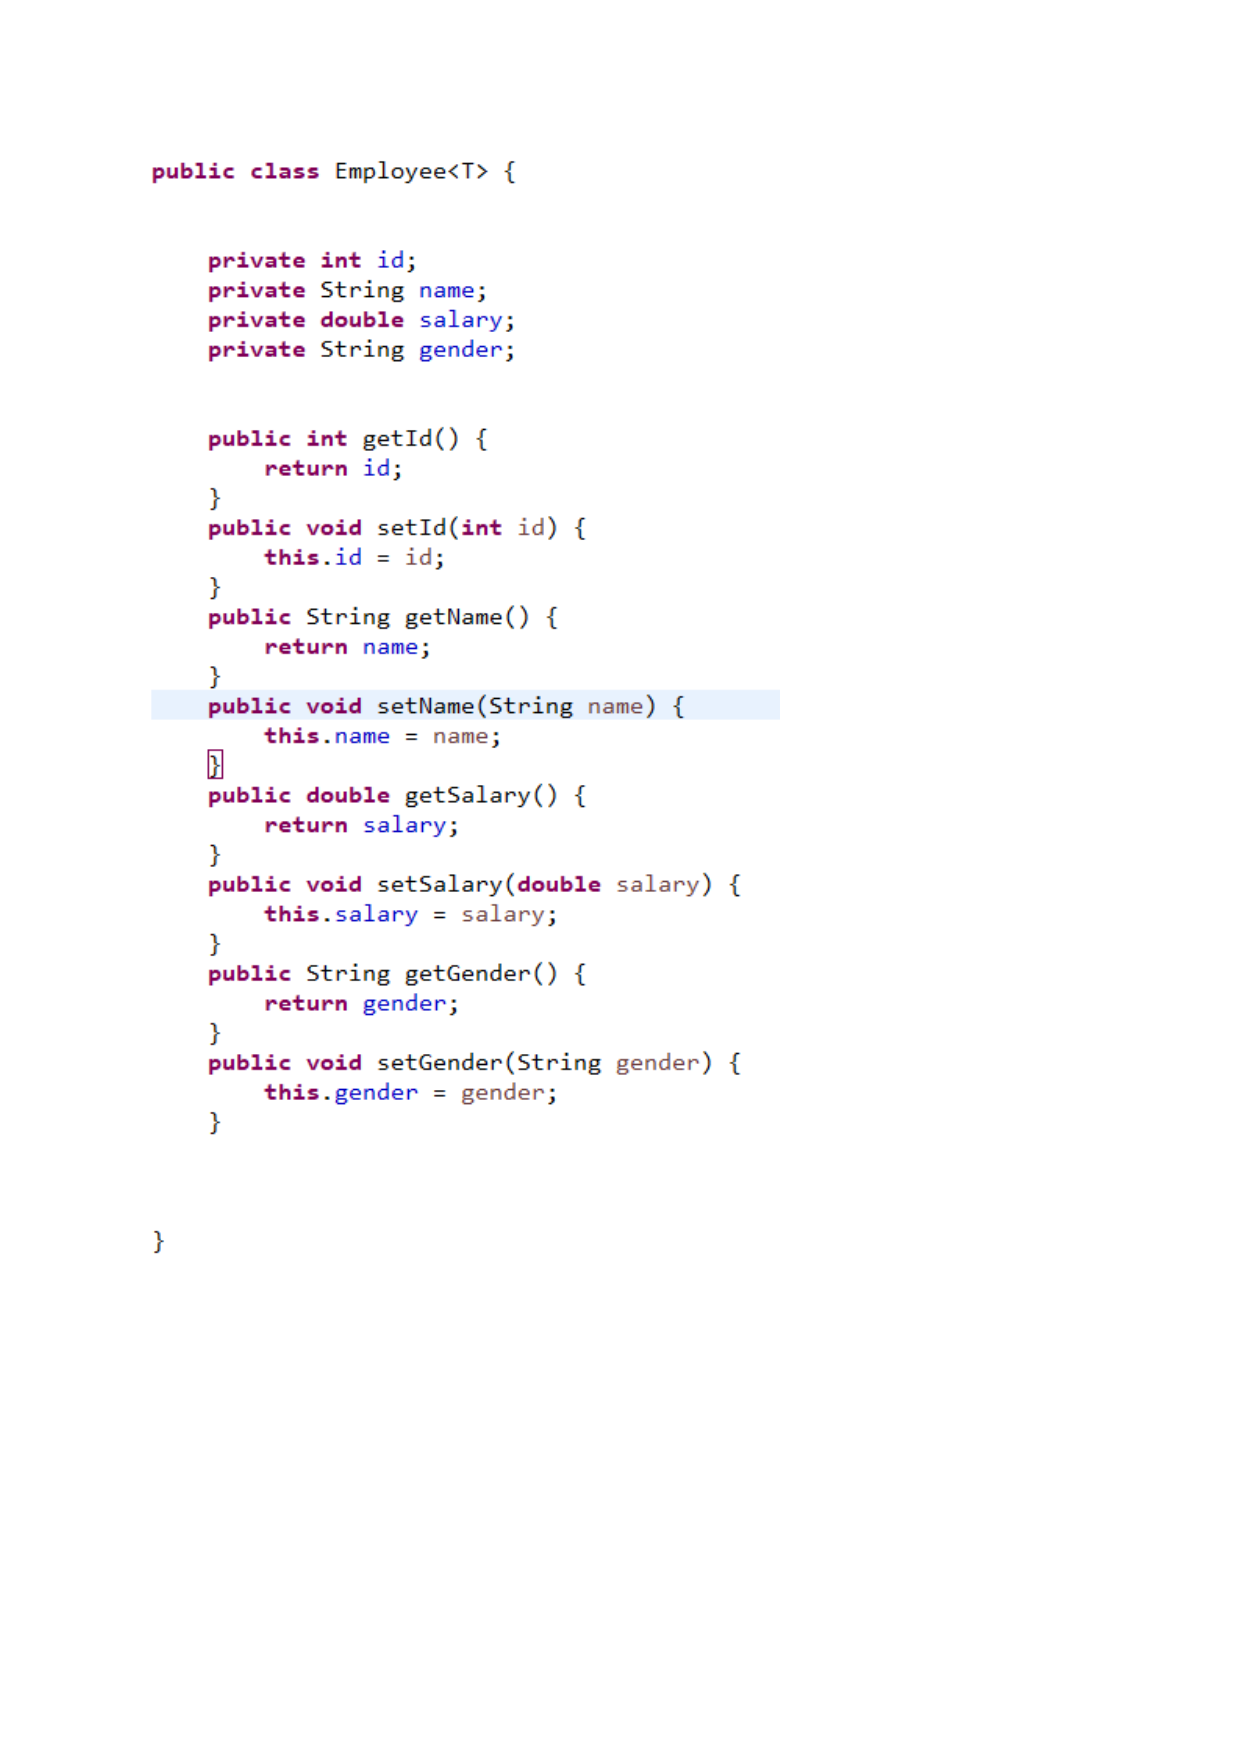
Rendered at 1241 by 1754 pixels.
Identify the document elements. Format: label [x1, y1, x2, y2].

picture [150, 150, 780, 1272]
